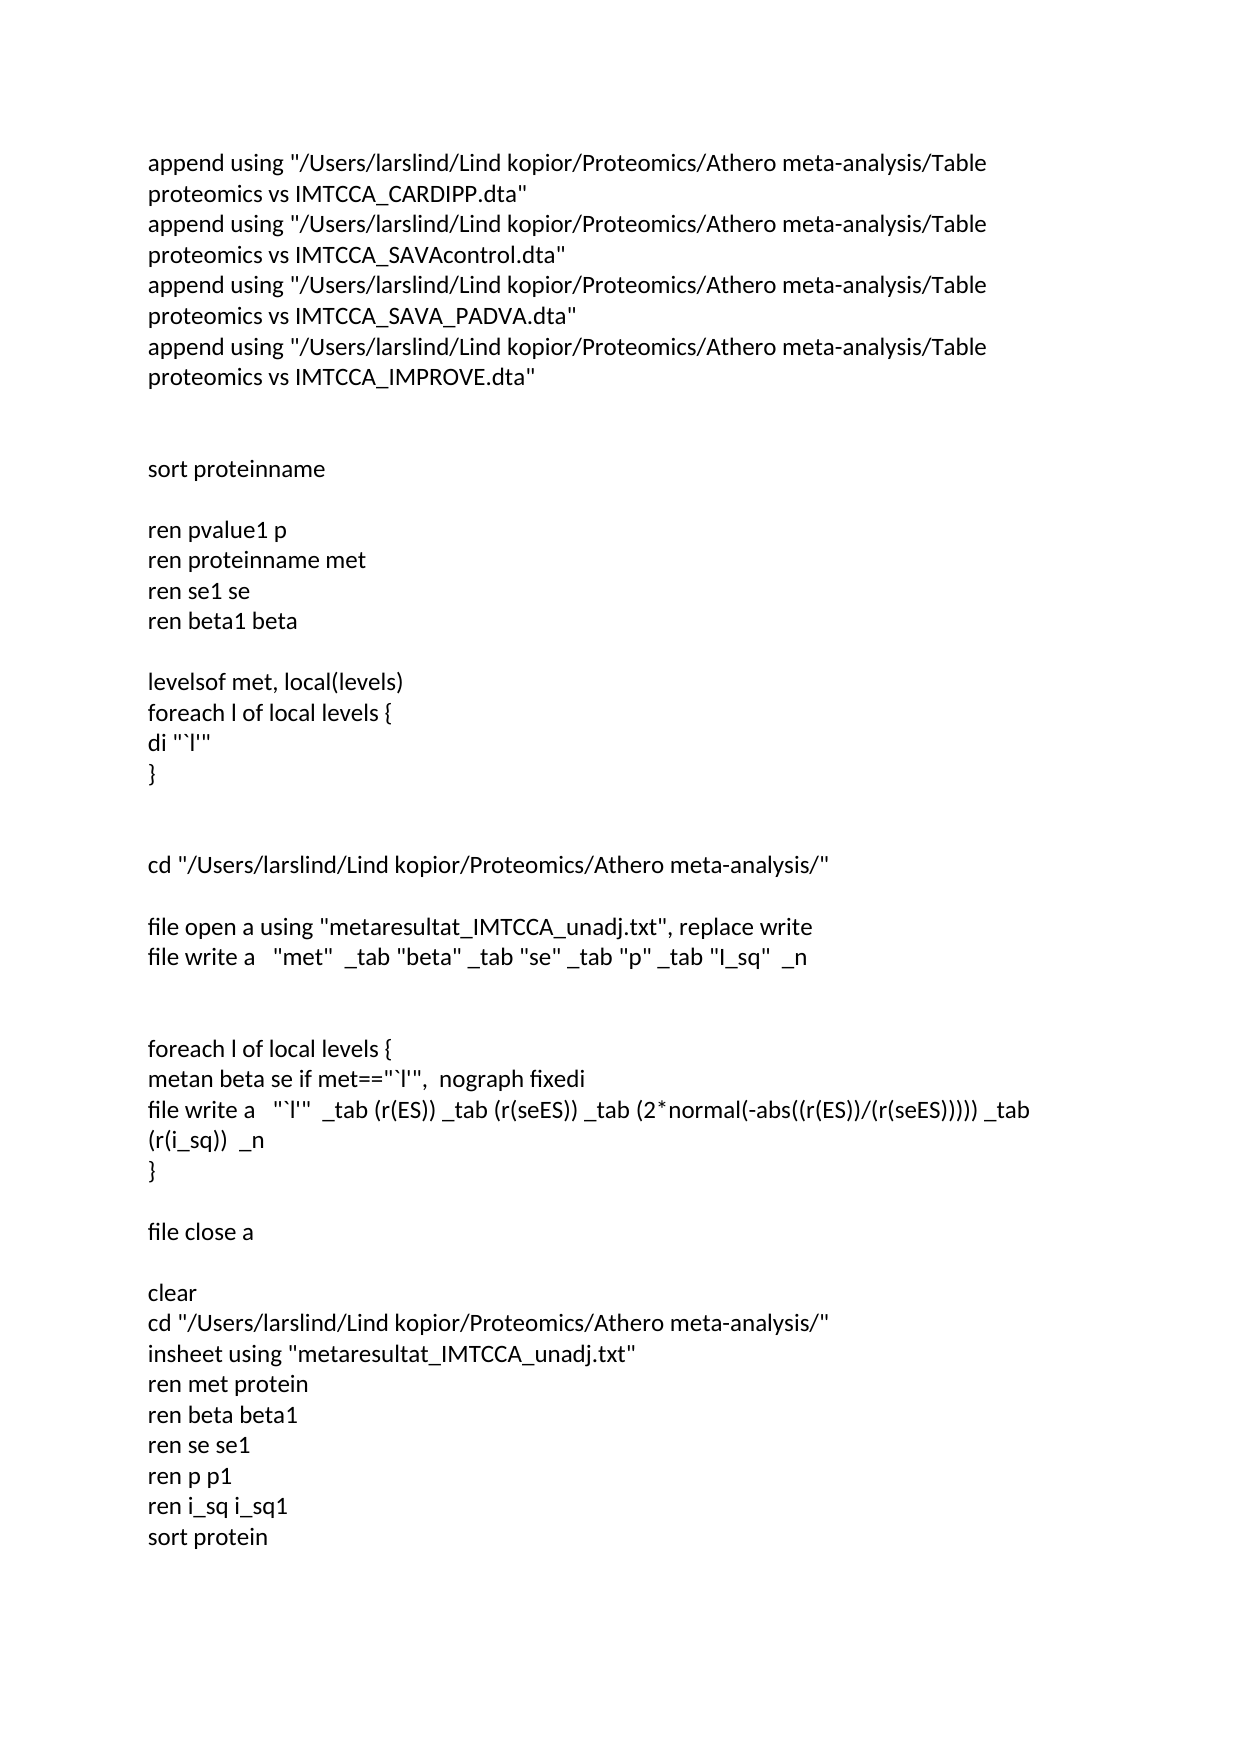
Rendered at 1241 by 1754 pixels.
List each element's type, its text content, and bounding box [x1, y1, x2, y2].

text di "`l'" [148, 727, 1093, 758]
text append using "/Users/larslind/Lind kopior/Proteomics/Athero meta-analysis/Table proteomics vs IMTCCA_CARDIPP.dta" [148, 148, 1093, 209]
text append using "/Users/larslind/Lind kopior/Proteomics/Athero meta-analysis/Table proteomics vs IMTCCA_SAVAcontrol.dta" [148, 209, 1093, 270]
text file close a [148, 1216, 1093, 1246]
text ren beta1 beta [148, 605, 1093, 636]
text metan beta se if met=="`l'", nograph fixedi [148, 1063, 1093, 1094]
text append using "/Users/larslind/Lind kopior/Proteomics/Athero meta-analysis/Table proteomics vs IMTCCA_IMPROVE.dta" [148, 331, 1093, 392]
text } [148, 758, 1093, 788]
text foreach l of local levels { [148, 697, 1093, 727]
text levelsof met, local(levels) [148, 666, 1093, 697]
text ren beta beta1 [148, 1399, 1093, 1429]
text insheet using "metaresultat_IMTCCA_unadj.txt" [148, 1338, 1093, 1368]
text ren p p1 [148, 1460, 1093, 1491]
text sort proteinname [148, 453, 1093, 483]
text cd "/Users/larslind/Lind kopior/Proteomics/Athero meta-analysis/" [148, 1307, 1093, 1338]
text ren se se1 [148, 1429, 1093, 1460]
text ren se1 se [148, 575, 1093, 605]
text sort protein [148, 1521, 1093, 1552]
text ren pvalue1 p [148, 514, 1093, 544]
text } [148, 1155, 1093, 1185]
text ren proteinname met [148, 544, 1093, 575]
text file open a using "metaresultat_IMTCCA_unadj.txt", replace write [148, 911, 1093, 941]
text ren i_sq i_sq1 [148, 1491, 1093, 1521]
text foreach l of local levels { [148, 1033, 1093, 1063]
text file write a "met" _tab "beta" _tab "se" _tab "p" _tab "I_sq" _n [148, 941, 1093, 972]
text cd "/Users/larslind/Lind kopior/Proteomics/Athero meta-analysis/" [148, 849, 1093, 880]
text file write a "`l'" _tab (r(ES)) _tab (r(seES)) _tab (2*normal(-abs((r(ES))/(r(seES))))) _tab (r(i_sq)) _n [148, 1094, 1093, 1155]
text ren met protein [148, 1368, 1093, 1399]
text append using "/Users/larslind/Lind kopior/Proteomics/Athero meta-analysis/Table proteomics vs IMTCCA_SAVA_PADVA.dta" [148, 270, 1093, 331]
text clear [148, 1277, 1093, 1307]
